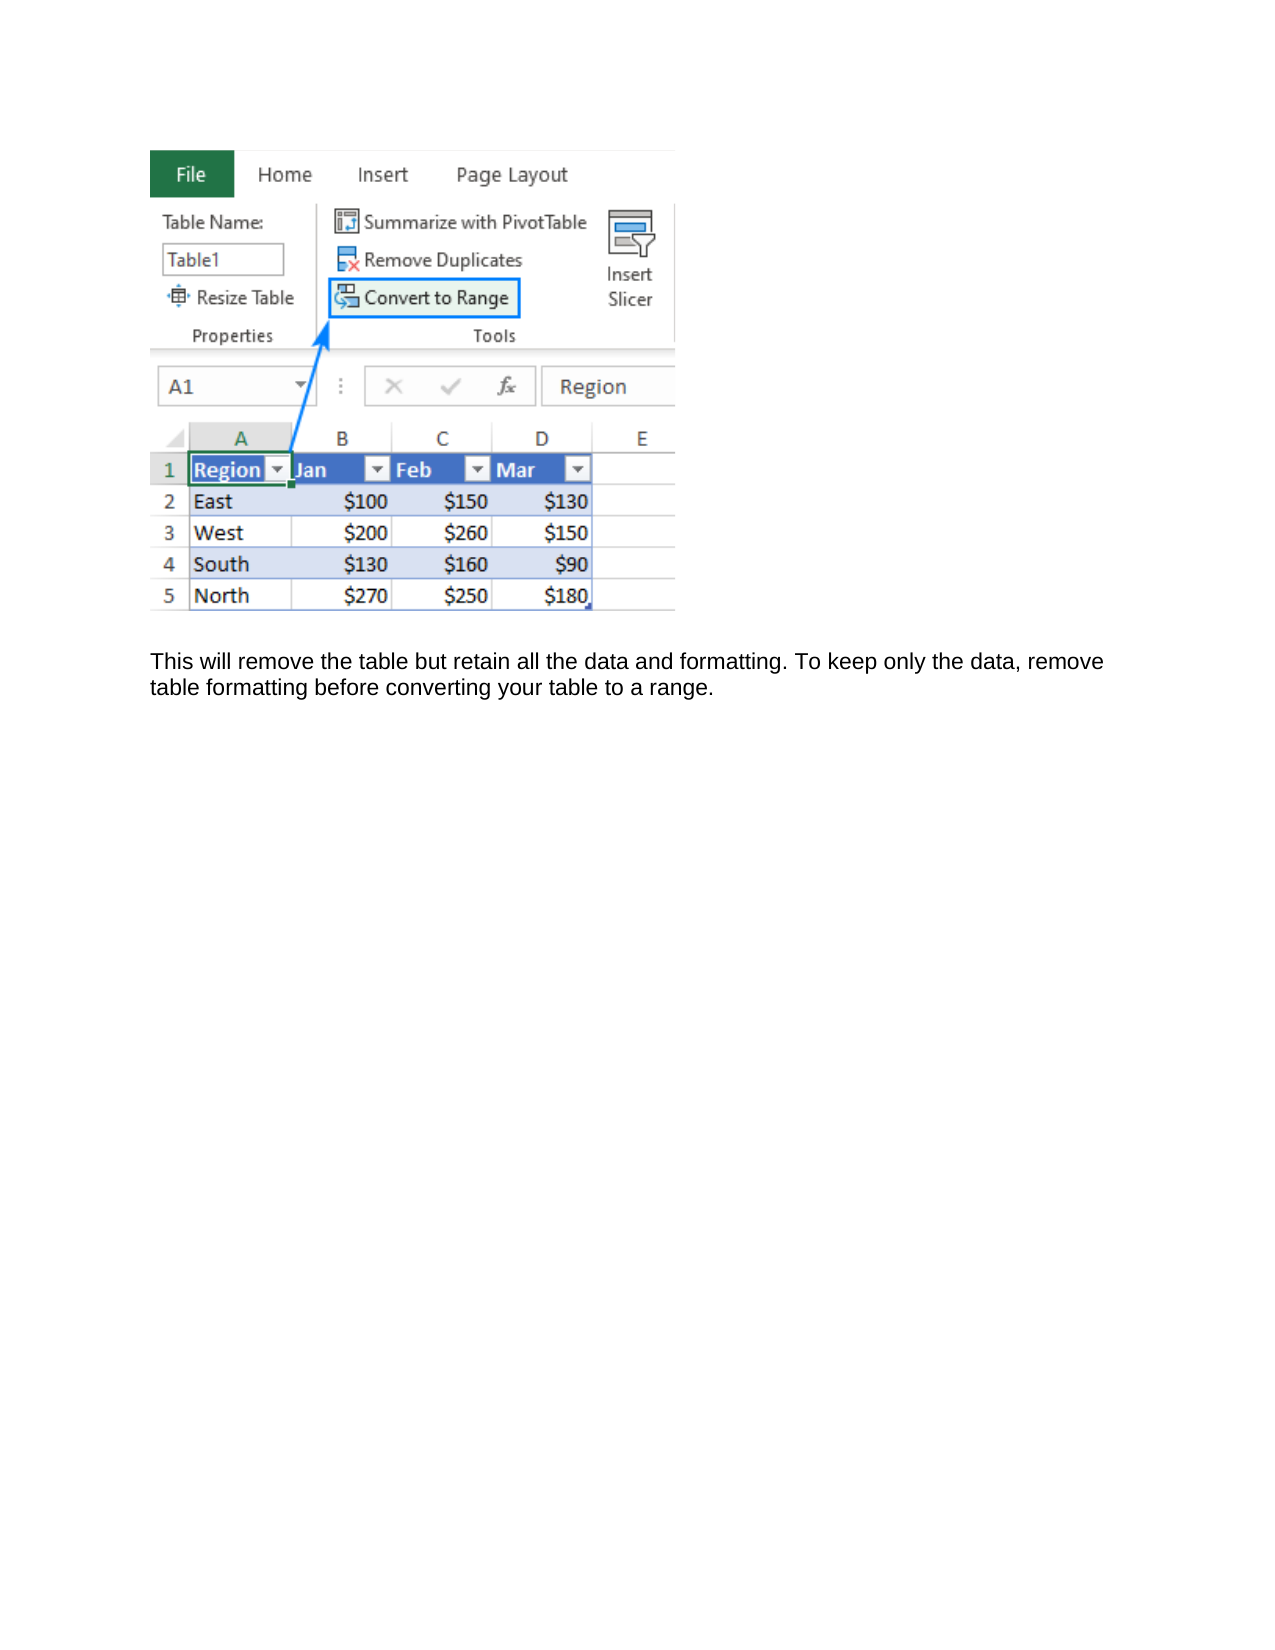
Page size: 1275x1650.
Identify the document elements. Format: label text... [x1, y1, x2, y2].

text This will remove the table but retain all the data and formatting. To keep only the data, remove table formatting before converting your table to a range. [150, 648, 1125, 701]
picture [150, 150, 675, 611]
